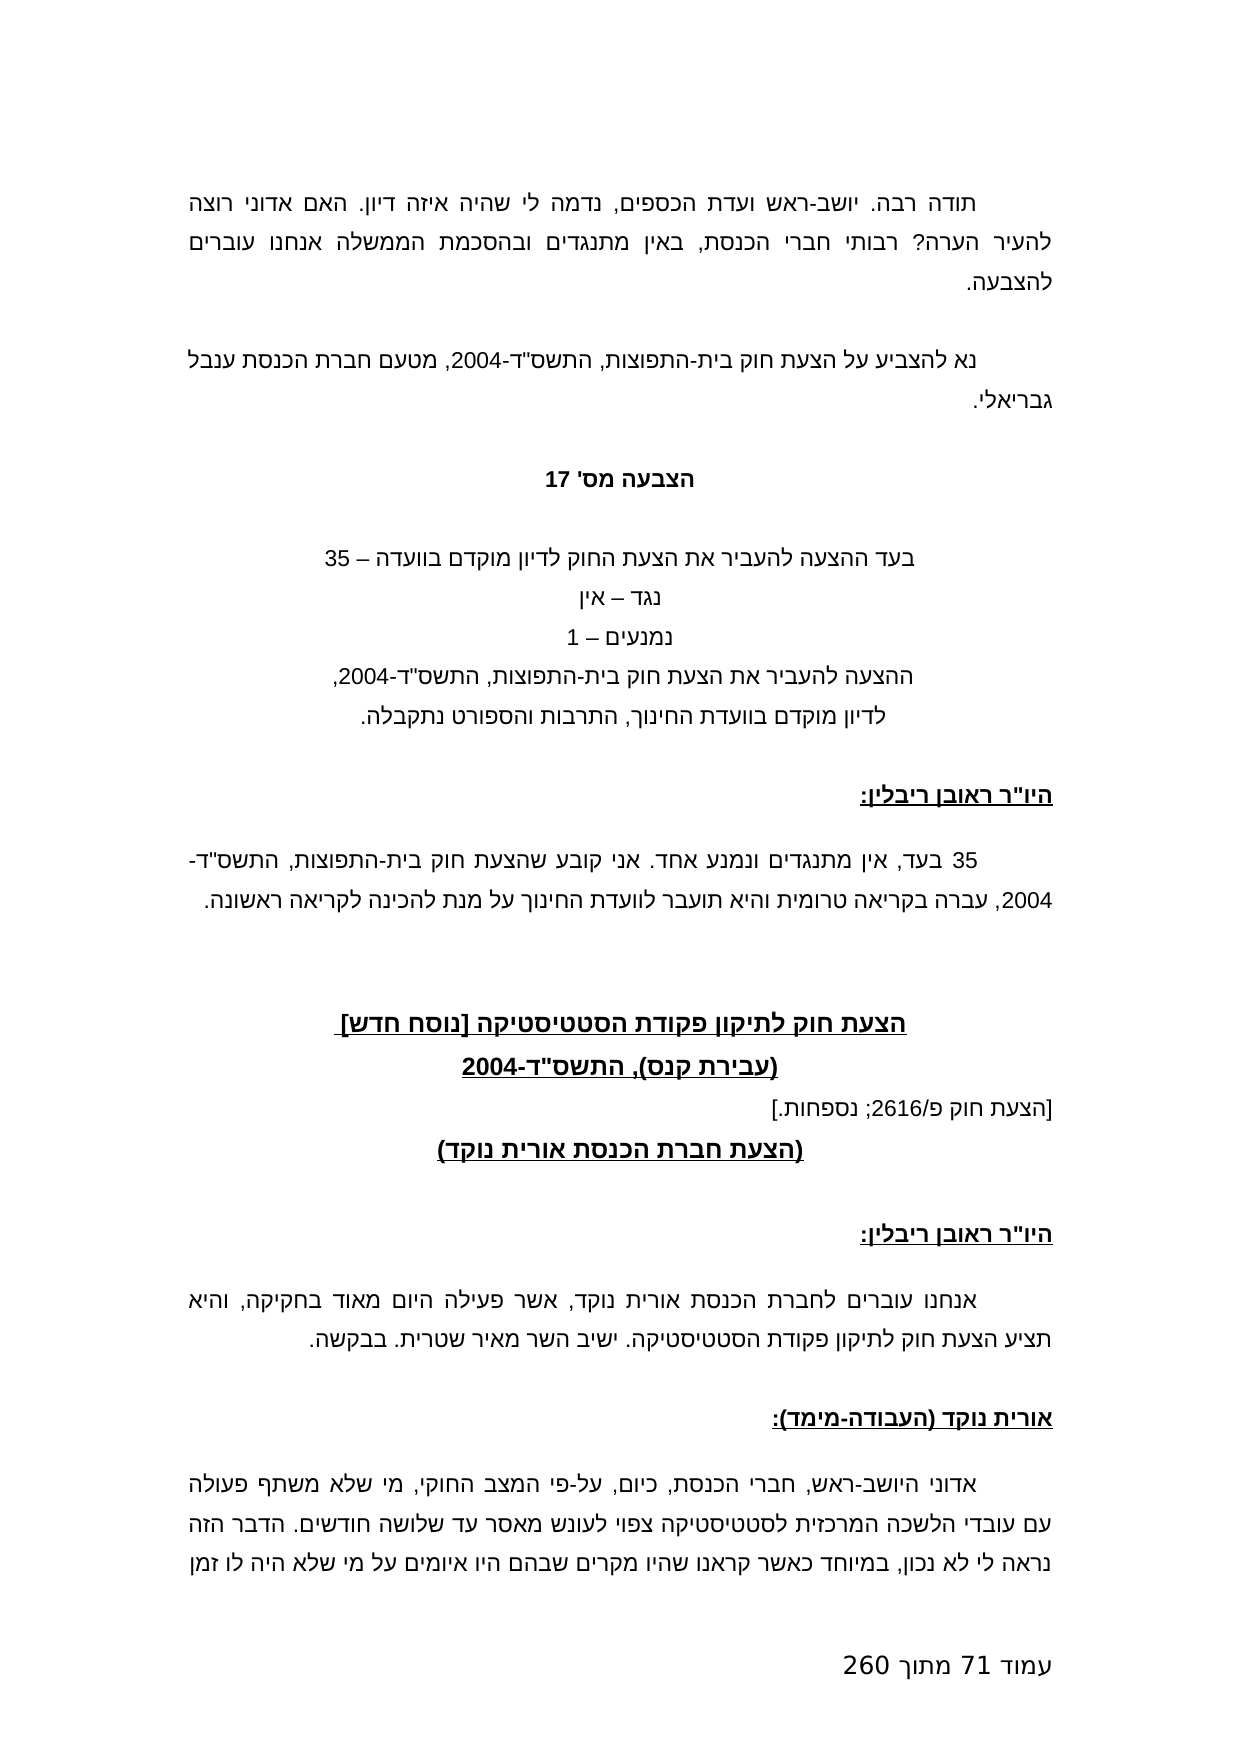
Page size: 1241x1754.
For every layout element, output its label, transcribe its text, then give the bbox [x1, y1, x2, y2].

text הצעת חוק לתיקון פקודת הסטטיסטיקה [נוסח חדש] (עבירת קנס), התשס"ד-2004 [187, 1009, 1053, 1081]
text נא להצביע על הצעת חוק בית-התפוצות, התשס"ד-2004, מטעם חברת הכנסת ענבל גבריאלי. [187, 347, 1053, 413]
text בעד ההצעה להעביר את הצעת החוק לדיון מוקדם בוועדה – 35 [187, 545, 1053, 571]
text נגד – אין [187, 584, 1053, 611]
text הצבעה מס' 17 [187, 466, 1053, 492]
text תודה רבה. יושב-ראש ועדת הכספים, נדמה לי שהיה איזה דיון. האם אדוני רוצה להעיר הערה? רבותי חברי הכנסת, באין מתנגדים ובהסכמת הממשלה אנחנו עוברים להצבעה. [187, 189, 1053, 295]
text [187, 1471, 1053, 1576]
text 35 בעד, אין מתנגדים ונמנע אחד. אני קובע שהצעת חוק בית-התפוצות, התשס"ד-2004, עברה בקריאה טרומית והיא תועבר לוועדת החינוך על מנת להכינה לקריאה ראשונה. [187, 847, 1053, 913]
text היו"ר ראובן ריבלין: [187, 1221, 1053, 1247]
text [הצעת חוק פ/2616; נספחות.] [187, 1095, 1053, 1122]
text אורית נוקד (העבודה-מימד): [187, 1405, 1053, 1432]
text נמנעים – 1 [187, 624, 1053, 650]
text (הצעת חברת הכנסת אורית נוקד) [187, 1135, 1053, 1163]
text לדיון מוקדם בוועדת החינוך, התרבות והספורט נתקבלה. [187, 703, 1053, 729]
text ההצעה להעביר את הצעת חוק בית-התפוצות, התשס"ד-2004, [187, 663, 1053, 689]
text היו"ר ראובן ריבלין: [187, 782, 1053, 808]
text אנחנו עוברים לחברת הכנסת אורית נוקד, אשר פעילה היום מאוד בחקיקה, והיא תציע הצעת חוק לתיקון פקודת הסטטיסטיקה. ישיב השר מאיר שטרית. בבקשה. [187, 1287, 1053, 1353]
